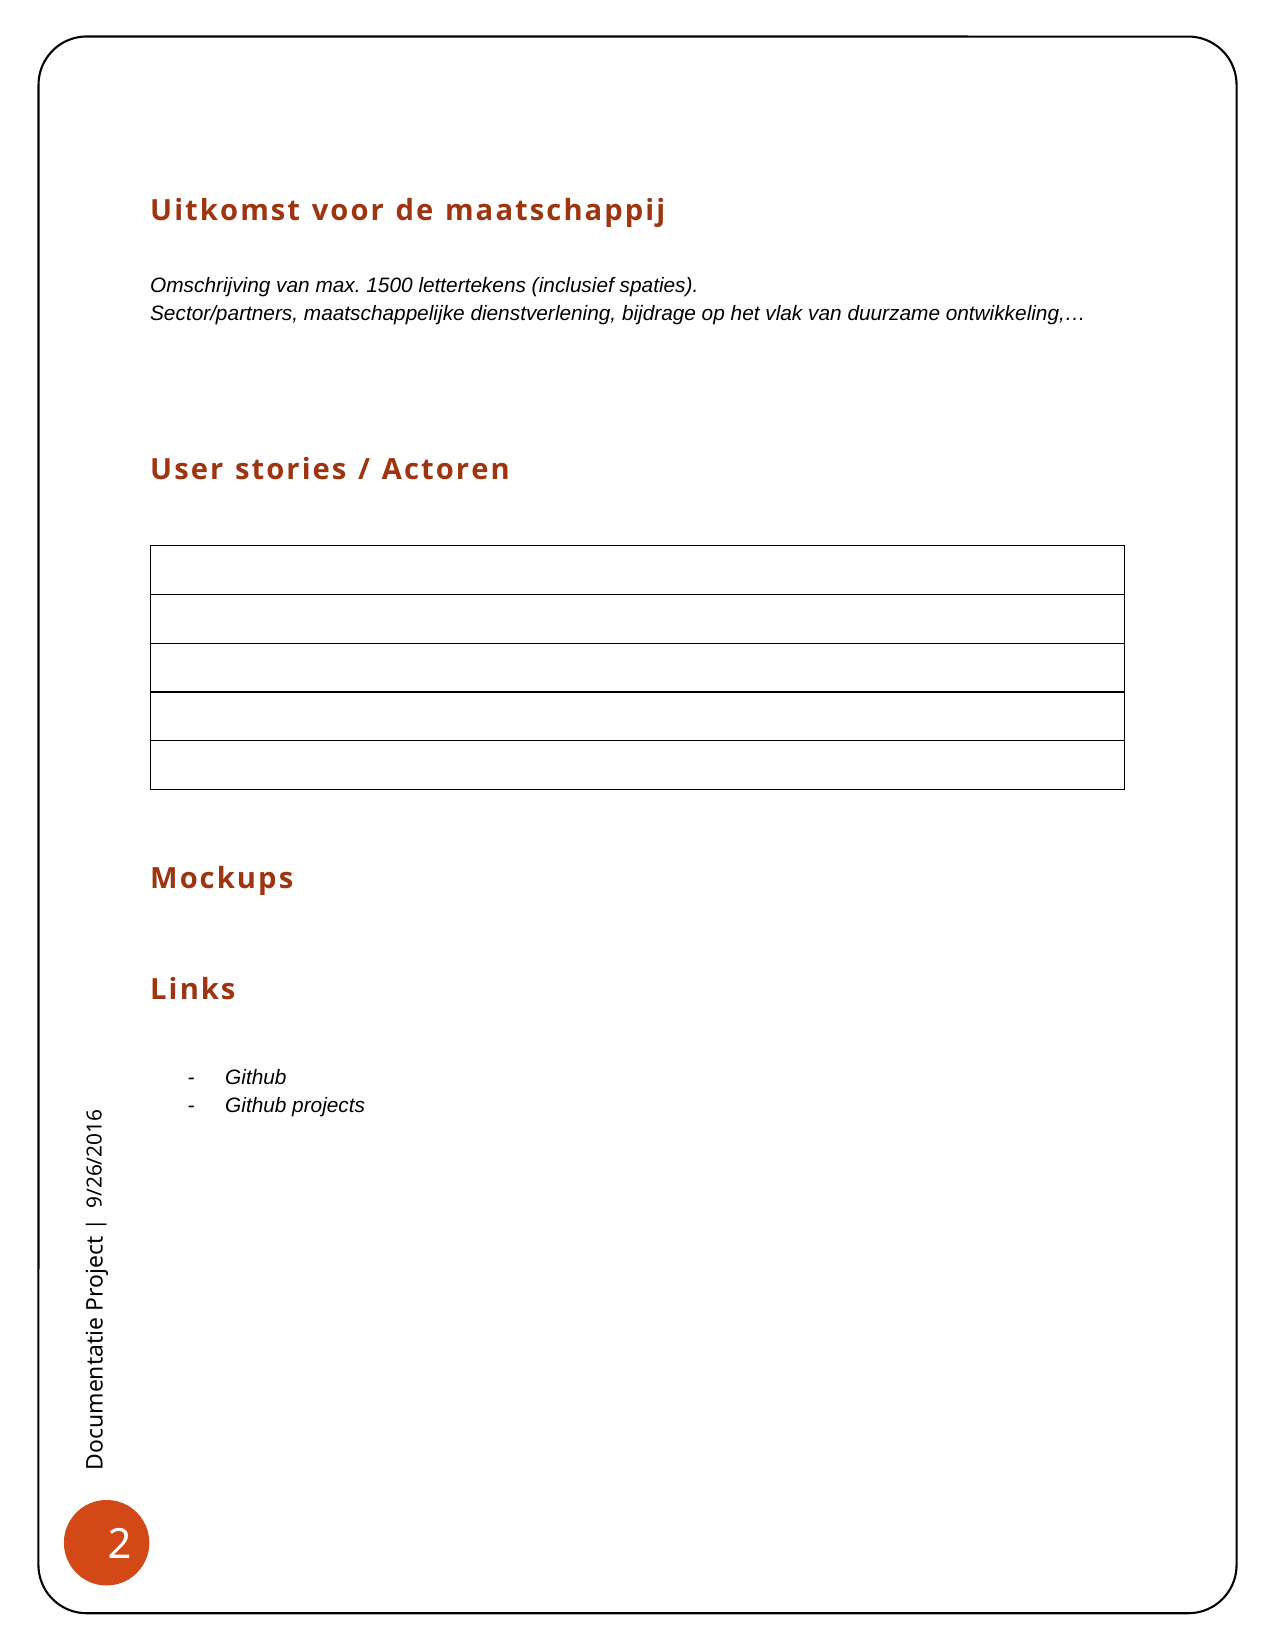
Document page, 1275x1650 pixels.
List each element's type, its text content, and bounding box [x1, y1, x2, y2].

table_cell [151, 741, 1124, 789]
subtitle User stories / Actoren [150, 448, 1125, 488]
text Sector/partners, maatschappelijke dienstverlening, bijdrage op het vlak van duurzame ontwikkeling,… [150, 301, 1125, 325]
text Omschrijving van max. 1500 lettertekens (inclusief spaties). [150, 273, 1125, 297]
table_cell [151, 595, 1124, 642]
subtitle Uitkomst voor de maatschappij [150, 150, 1125, 269]
list Github [187, 1065, 1125, 1089]
subtitle Mockups [150, 857, 1125, 897]
list Github projects [187, 1092, 1125, 1116]
subtitle Links [150, 968, 1125, 1008]
table_cell [151, 644, 1124, 691]
table_cell [151, 693, 1124, 740]
table_header [151, 546, 1124, 593]
